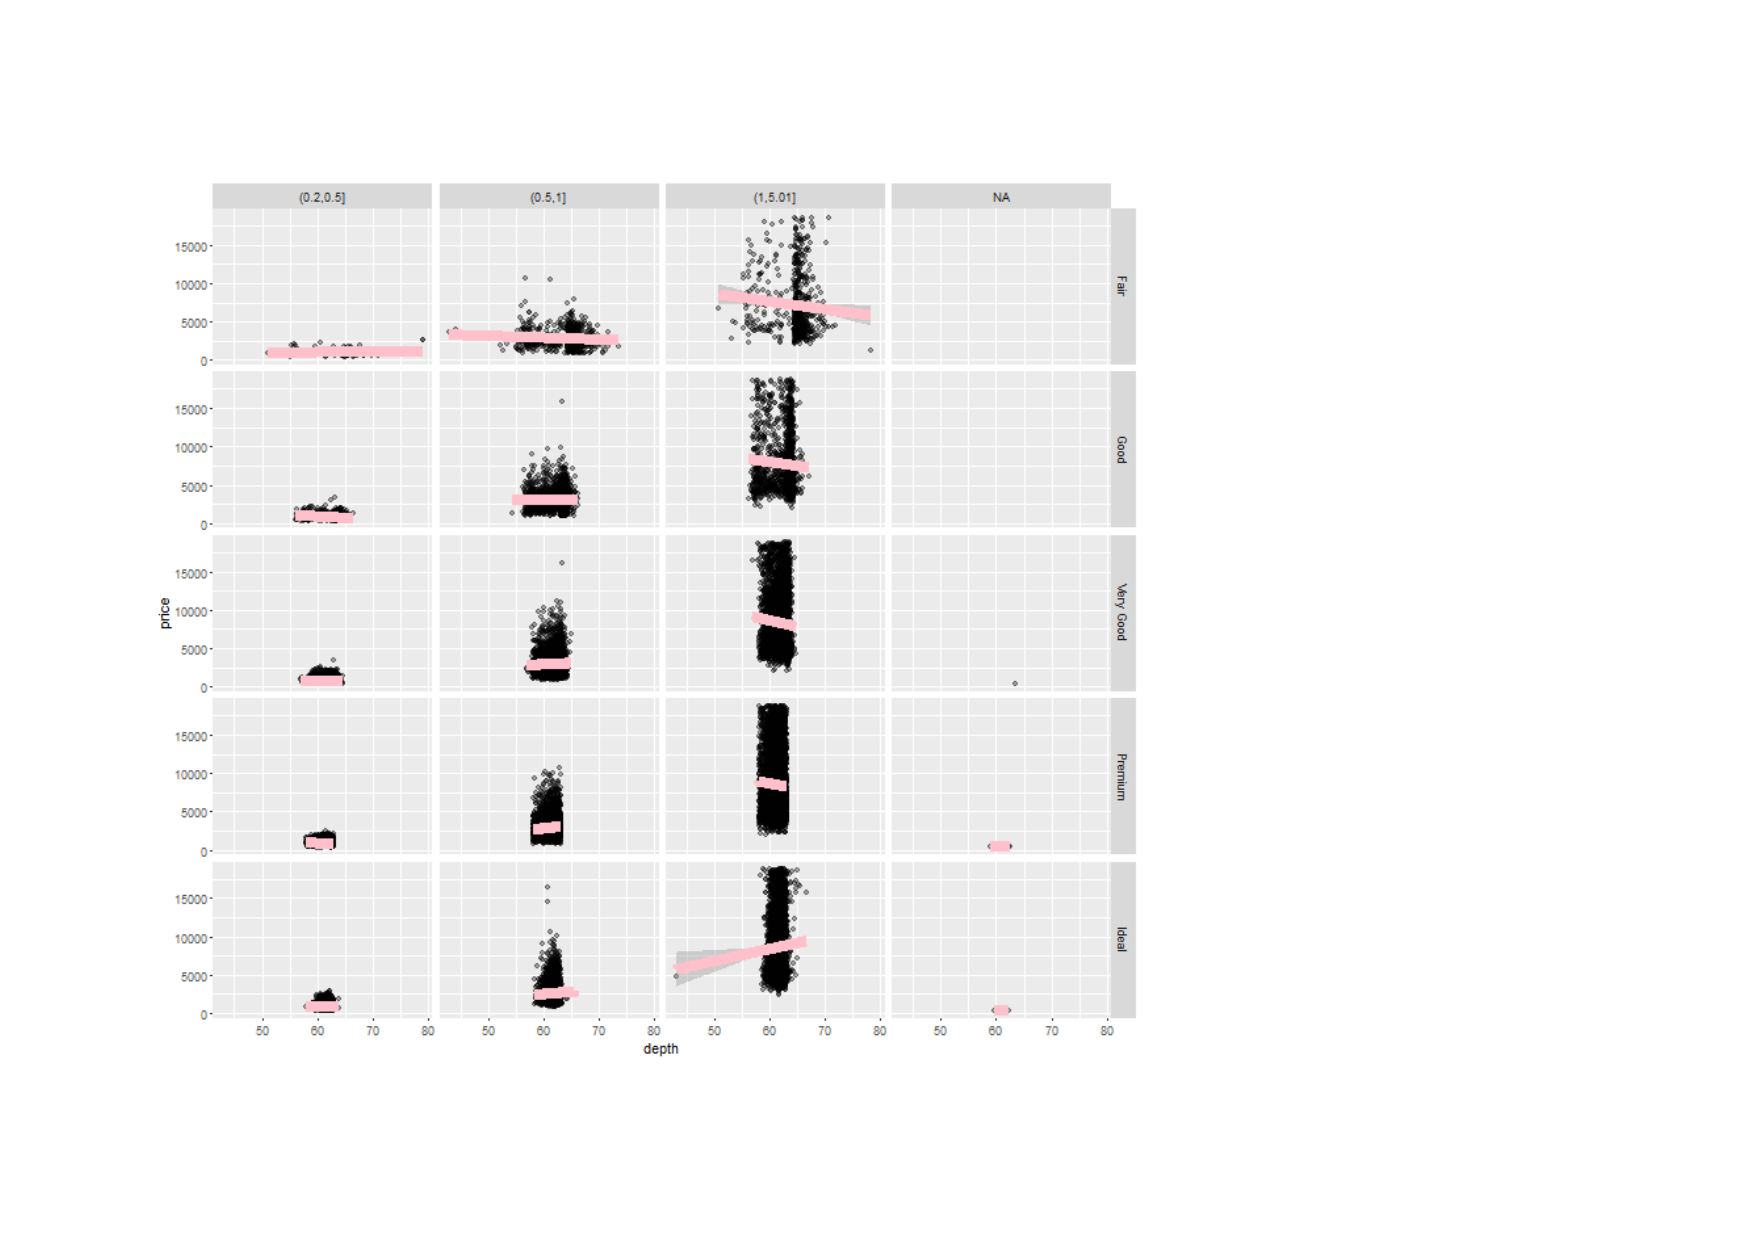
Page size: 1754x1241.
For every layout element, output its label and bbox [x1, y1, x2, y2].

picture [147, 177, 1144, 1063]
